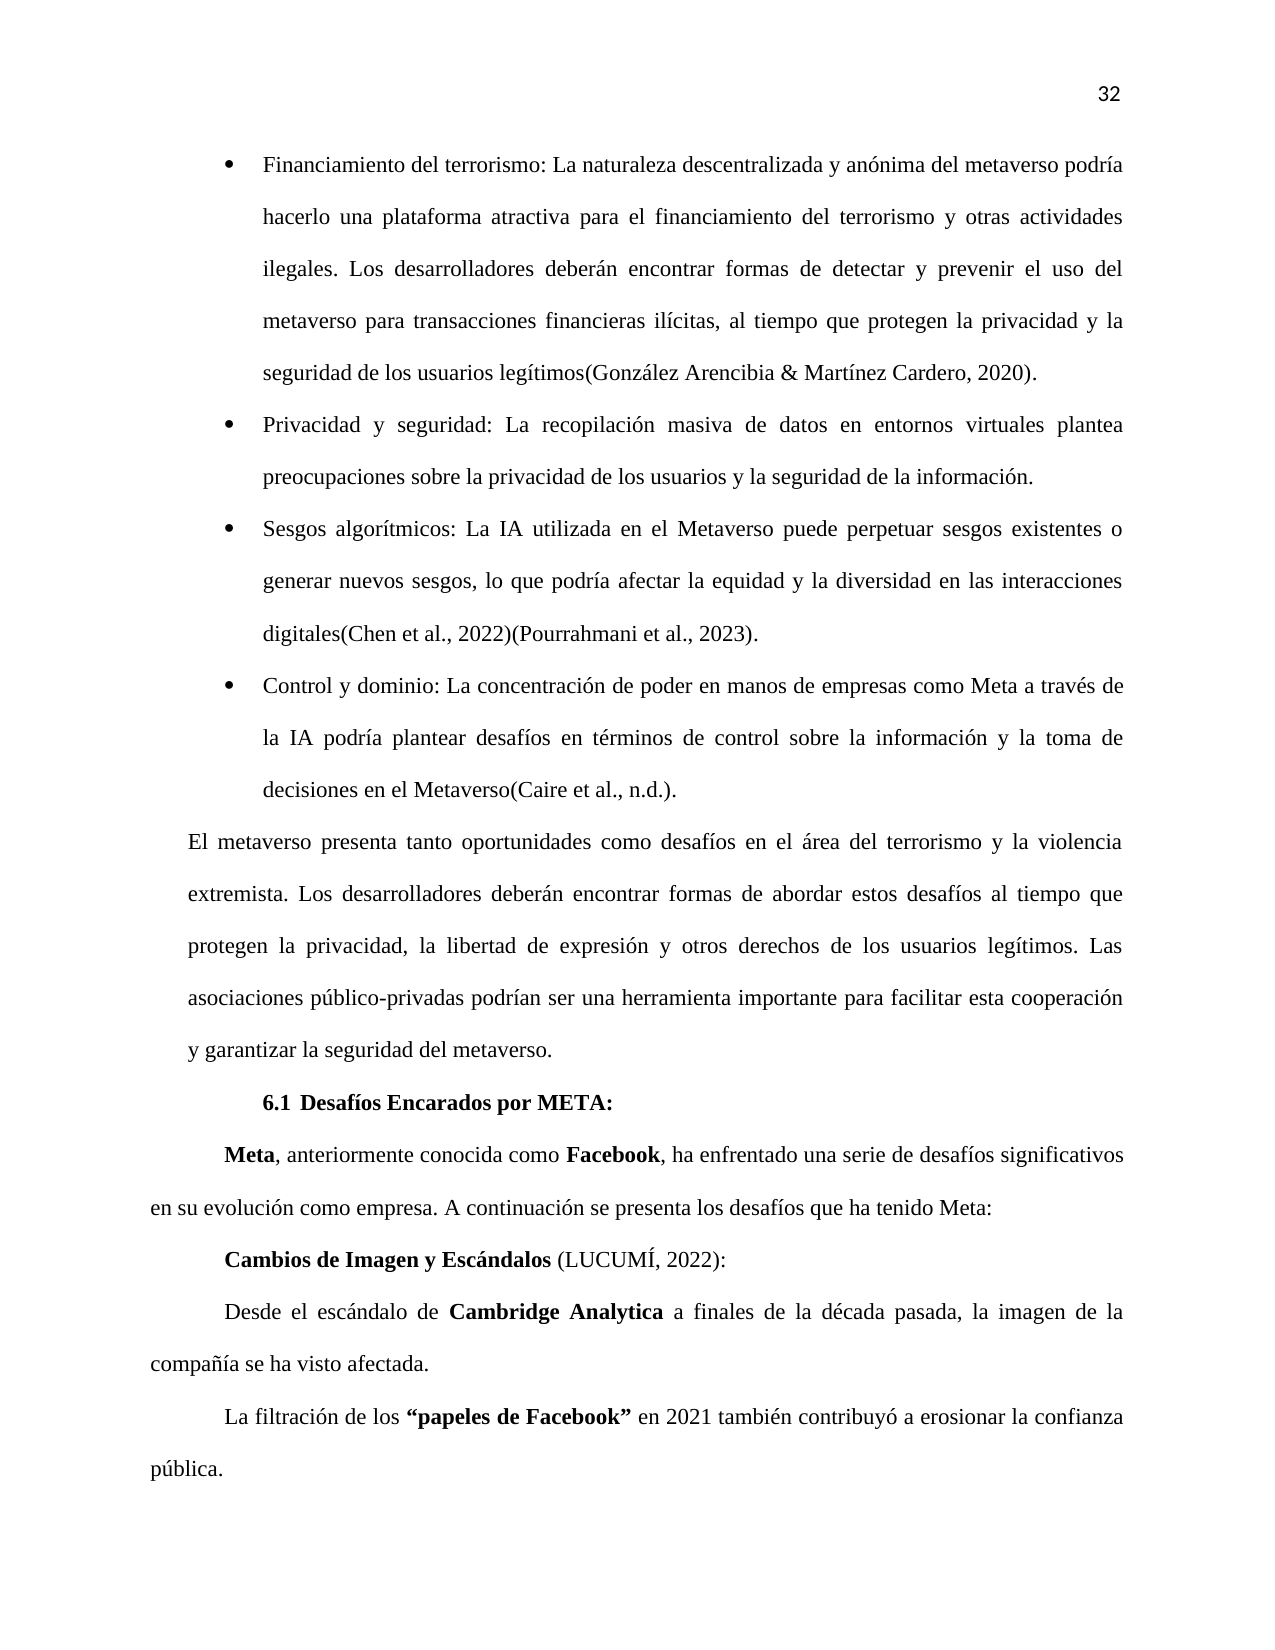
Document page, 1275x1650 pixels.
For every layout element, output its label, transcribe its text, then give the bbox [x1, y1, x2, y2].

subtitle Desafíos Encarados por META: [262, 1089, 1126, 1115]
text La filtración de los “papeles de Facebook” en 2021 también contribuyó a erosionar la confianza pública. [150, 1403, 1125, 1481]
list Privacidad y seguridad: La recopilación masiva de datos en entornos virtuales plantea preocupaciones sobre la privacidad de los usuarios y la seguridad de la información. [225, 411, 1125, 490]
text Desde el escándalo de Cambridge Analytica a finales de la década pasada, la imagen de la compañía se ha visto afectada. [150, 1298, 1125, 1377]
text Meta, anteriormente conocida como Facebook, ha enfrentado una serie de desafíos significativos en su evolución como empresa. A continuación se presenta los desafíos que ha tenido Meta: [150, 1141, 1125, 1220]
text Cambios de Imagen y Escándalos : [150, 1246, 1125, 1272]
list Financiamiento del terrorismo: La naturaleza descentralizada y anónima del metaverso podría hacerlo una plataforma atractiva para el financiamiento del terrorismo y otras actividades ilegales. Los desarrolladores deberán encontrar formas de detectar y prevenir el uso del metaverso para transacciones financieras ilícitas, al tiempo que protegen la privacidad y la seguridad de los usuarios legítimos. [225, 151, 1125, 386]
list Sesgos algorítmicos: La IA utilizada en el Metaverso puede perpetuar sesgos existentes o generar nuevos sesgos, lo que podría afectar la equidad y la diversidad en las interacciones digitales. [225, 515, 1125, 646]
list Control y dominio: La concentración de poder en manos de empresas como Meta a través de la IA podría plantear desafíos en términos de control sobre la información y la toma de decisiones en el Metaverso. [225, 672, 1125, 802]
list El metaverso presenta tanto oportunidades como desafíos en el área del terrorismo y la violencia extremista. Los desarrolladores deberán encontrar formas de abordar estos desafíos al tiempo que protegen la privacidad, la libertad de expresión y otros derechos de los usuarios legítimos. Las asociaciones público-privadas podrían ser una herramienta importante para facilitar esta cooperación y garantizar la seguridad del metaverso. [188, 828, 1125, 1063]
